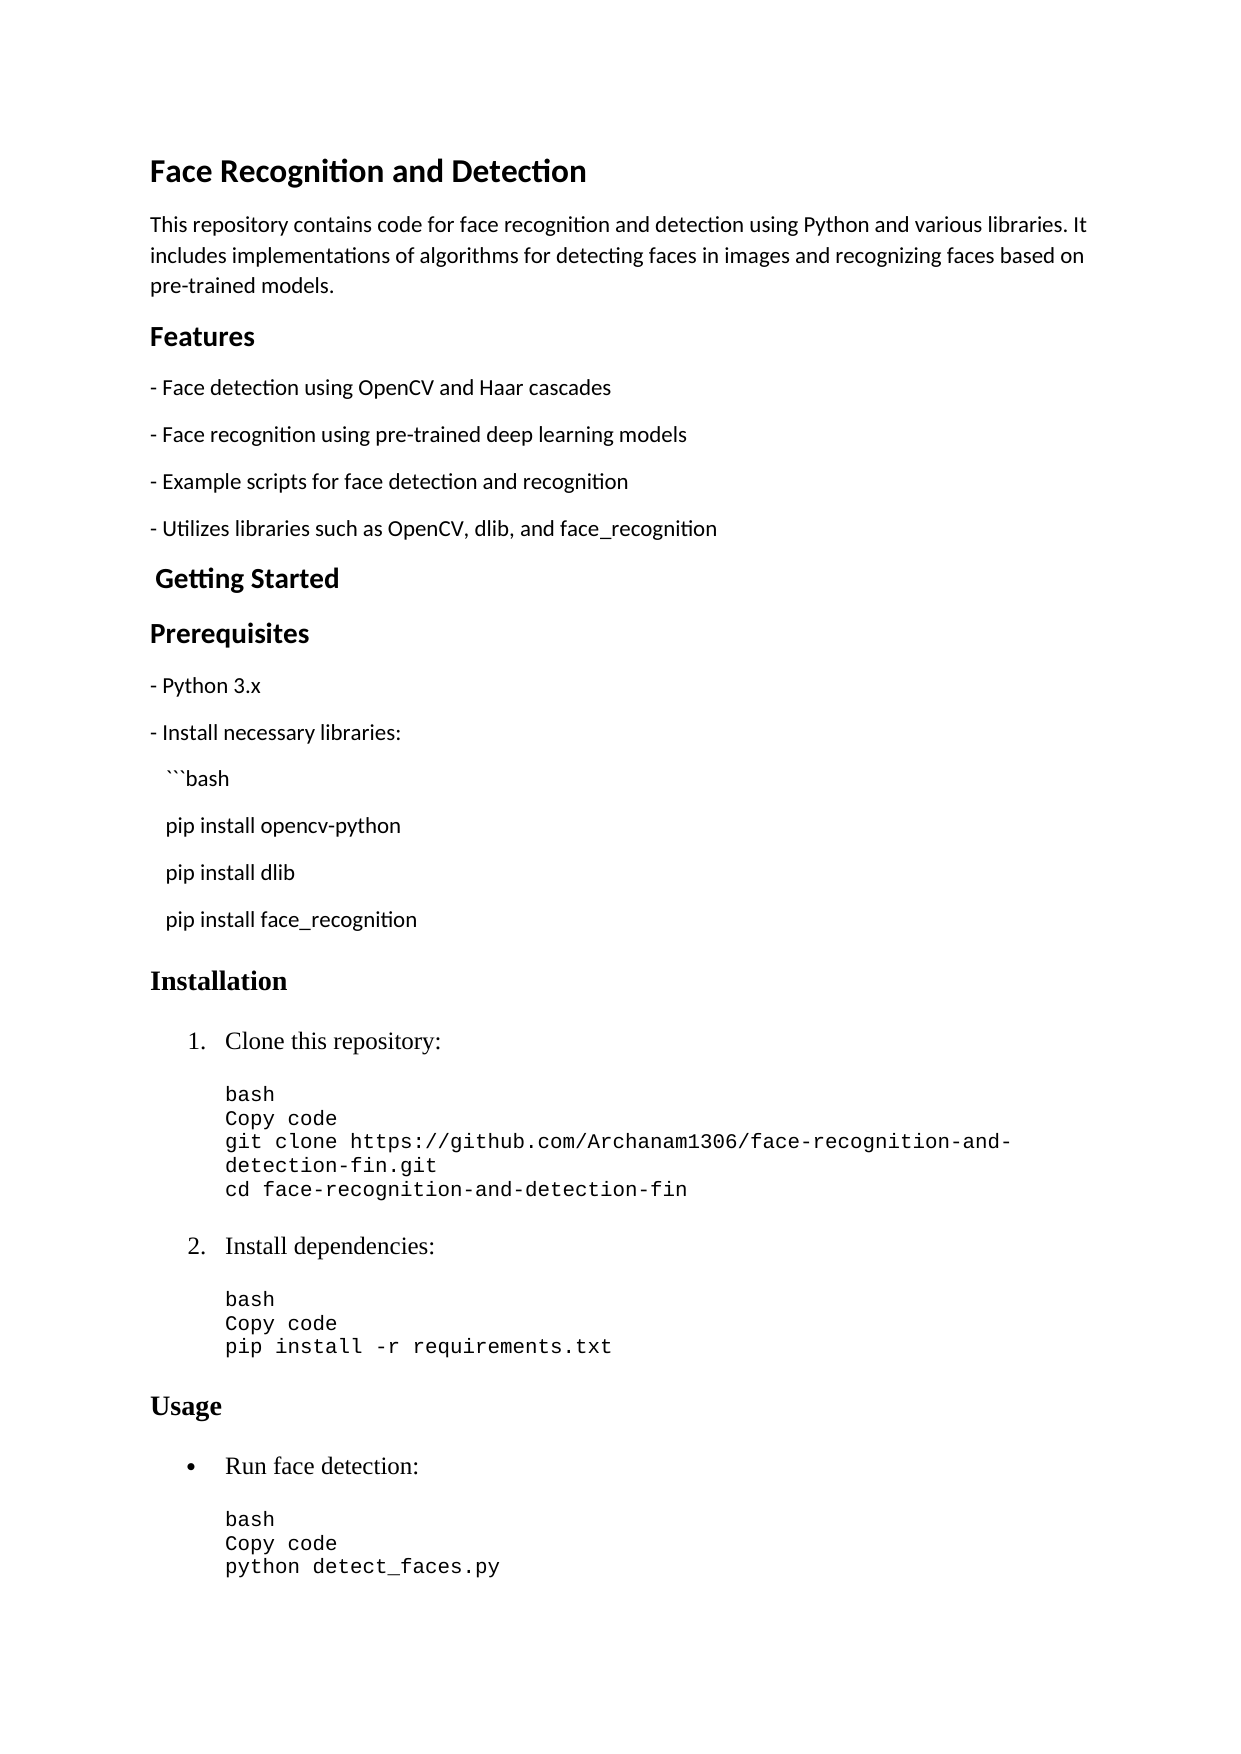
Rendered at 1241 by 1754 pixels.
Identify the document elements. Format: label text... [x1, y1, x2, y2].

text pip install dlib [150, 858, 1090, 886]
text Prerequisites [150, 616, 1090, 651]
list Clone this repository: [187, 1026, 1090, 1055]
text Installation [150, 964, 1090, 997]
text Getting Started [150, 561, 1090, 596]
text - Example scripts for face detection and recognition [150, 467, 1090, 495]
text Copy code [225, 1532, 1090, 1556]
list Run face detection: [187, 1451, 1090, 1480]
text - Face detection using OpenCV and Haar cascades [150, 373, 1090, 401]
text python detect_faces.py [225, 1556, 1090, 1580]
text - Install necessary libraries: [150, 718, 1090, 746]
text git clone https://github.com/Archanam1306/face-recognition-and-detection-fin.git [225, 1131, 1090, 1178]
text cd face-recognition-and-detection-fin [225, 1178, 1090, 1202]
text Features [150, 318, 1090, 353]
text pip install -r requirements.txt [225, 1337, 1090, 1360]
text pip install opencv-python [150, 811, 1090, 839]
text bash [225, 1289, 1090, 1313]
text This repository contains code for face recognition and detection using Python and various libraries. It includes implementations of algorithms for detecting faces in images and recognizing faces based on pre-trained models. [150, 211, 1090, 299]
text Copy code [225, 1313, 1090, 1337]
text ```bash [150, 764, 1090, 792]
list Install dependencies: [187, 1231, 1090, 1260]
text Face Recognition and Detection [150, 150, 1090, 191]
text - Utilizes libraries such as OpenCV, dlib, and face_recognition [150, 514, 1090, 542]
text pip install face_recognition [150, 905, 1090, 933]
text Usage [150, 1389, 1090, 1422]
text - Face recognition using pre-trained deep learning models [150, 420, 1090, 448]
text bash [225, 1509, 1090, 1532]
text bash [225, 1084, 1090, 1108]
text Copy code [225, 1108, 1090, 1131]
text - Python 3.x [150, 671, 1090, 699]
